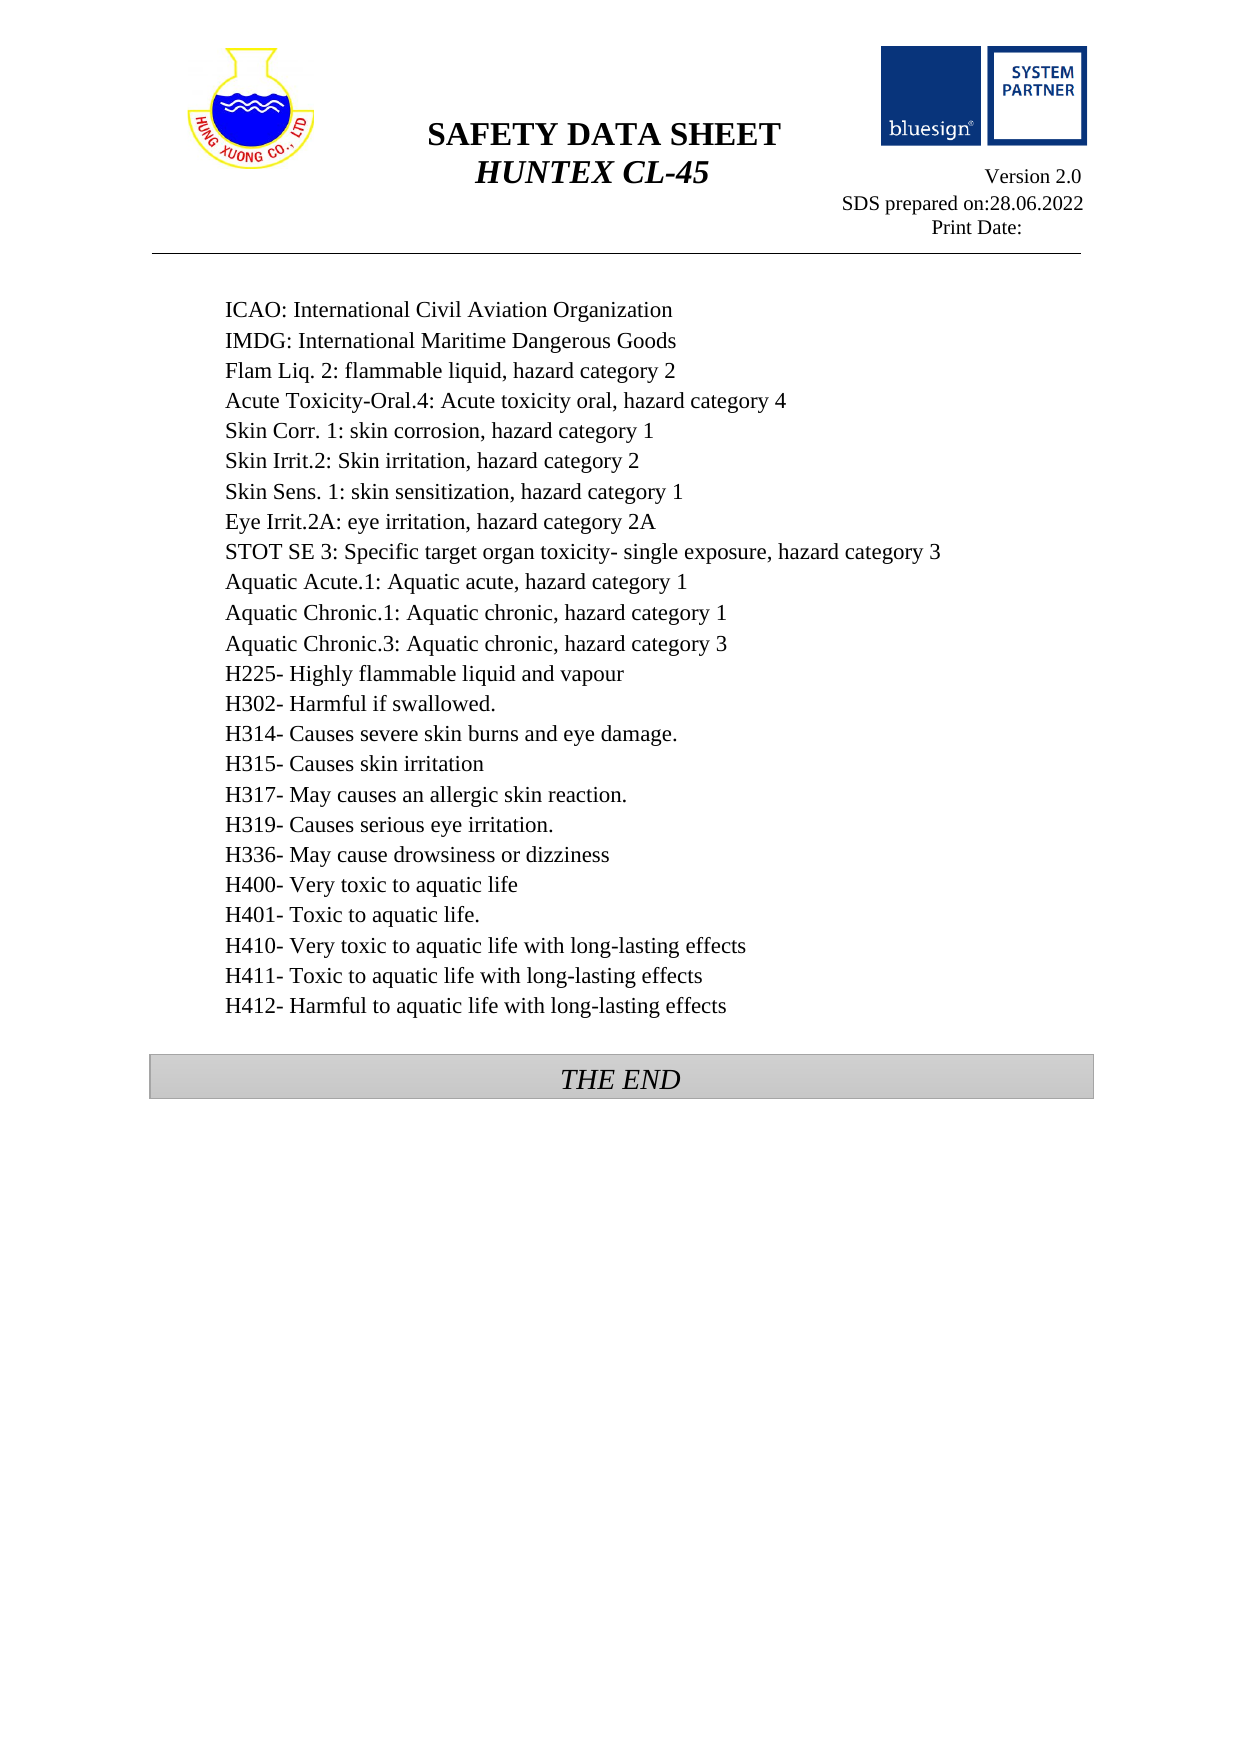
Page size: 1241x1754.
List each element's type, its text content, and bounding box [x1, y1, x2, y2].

text H401- Toxic to aquatic life. [150, 901, 1090, 928]
text Acute Toxicity-Oral.4: Acute toxicity oral, hazard category 4 [150, 387, 1090, 413]
text H225- Highly flammable liquid and vapour [150, 660, 1090, 686]
text Aquatic Acute.1: Aquatic acute, hazard category 1 [150, 568, 1090, 595]
text Aquatic Chronic.3: Aquatic chronic, hazard category 3 [150, 629, 1090, 656]
picture [881, 46, 1088, 146]
text Aquatic Chronic.1: Aquatic chronic, hazard category 1 [150, 599, 1090, 625]
text Flam Liq. 2: flammable liquid, hazard category 2 [150, 357, 1090, 383]
text Skin Sens. 1: skin sensitization, hazard category 1 [150, 478, 1090, 504]
text ICAO: International Civil Aviation Organization [150, 297, 1090, 323]
text H317- May causes an allergic skin reaction. [150, 781, 1090, 807]
text H412- Harmful to aquatic life with long-lasting effects [150, 992, 1090, 1018]
text H314- Causes severe skin burns and eye damage. [150, 720, 1090, 747]
text H400- Very toxic to aquatic life [150, 871, 1090, 898]
text H410- Very toxic to aquatic life with long-lasting effects [150, 932, 1090, 958]
text Skin Irrit.2: Skin irritation, hazard category 2 [150, 448, 1090, 474]
text H411- Toxic to aquatic life with long-lasting effects [150, 962, 1090, 988]
text IMDG: International Maritime Dangerous Goods [150, 327, 1090, 353]
text Skin Corr. 1: skin corrosion, hazard category 1 [150, 417, 1090, 444]
picture [187, 48, 314, 169]
text H302- Harmful if swallowed. [150, 690, 1090, 716]
text H336- May cause drowsiness or dizziness [150, 841, 1090, 867]
text H319- Causes serious eye irritation. [150, 811, 1090, 837]
text STOT SE 3: Specific target organ toxicity- single exposure, hazard category 3 [150, 538, 1090, 564]
text Eye Irrit.2A: eye irritation, hazard category 2A [150, 508, 1090, 534]
text H315- Causes skin irritation [150, 750, 1090, 777]
